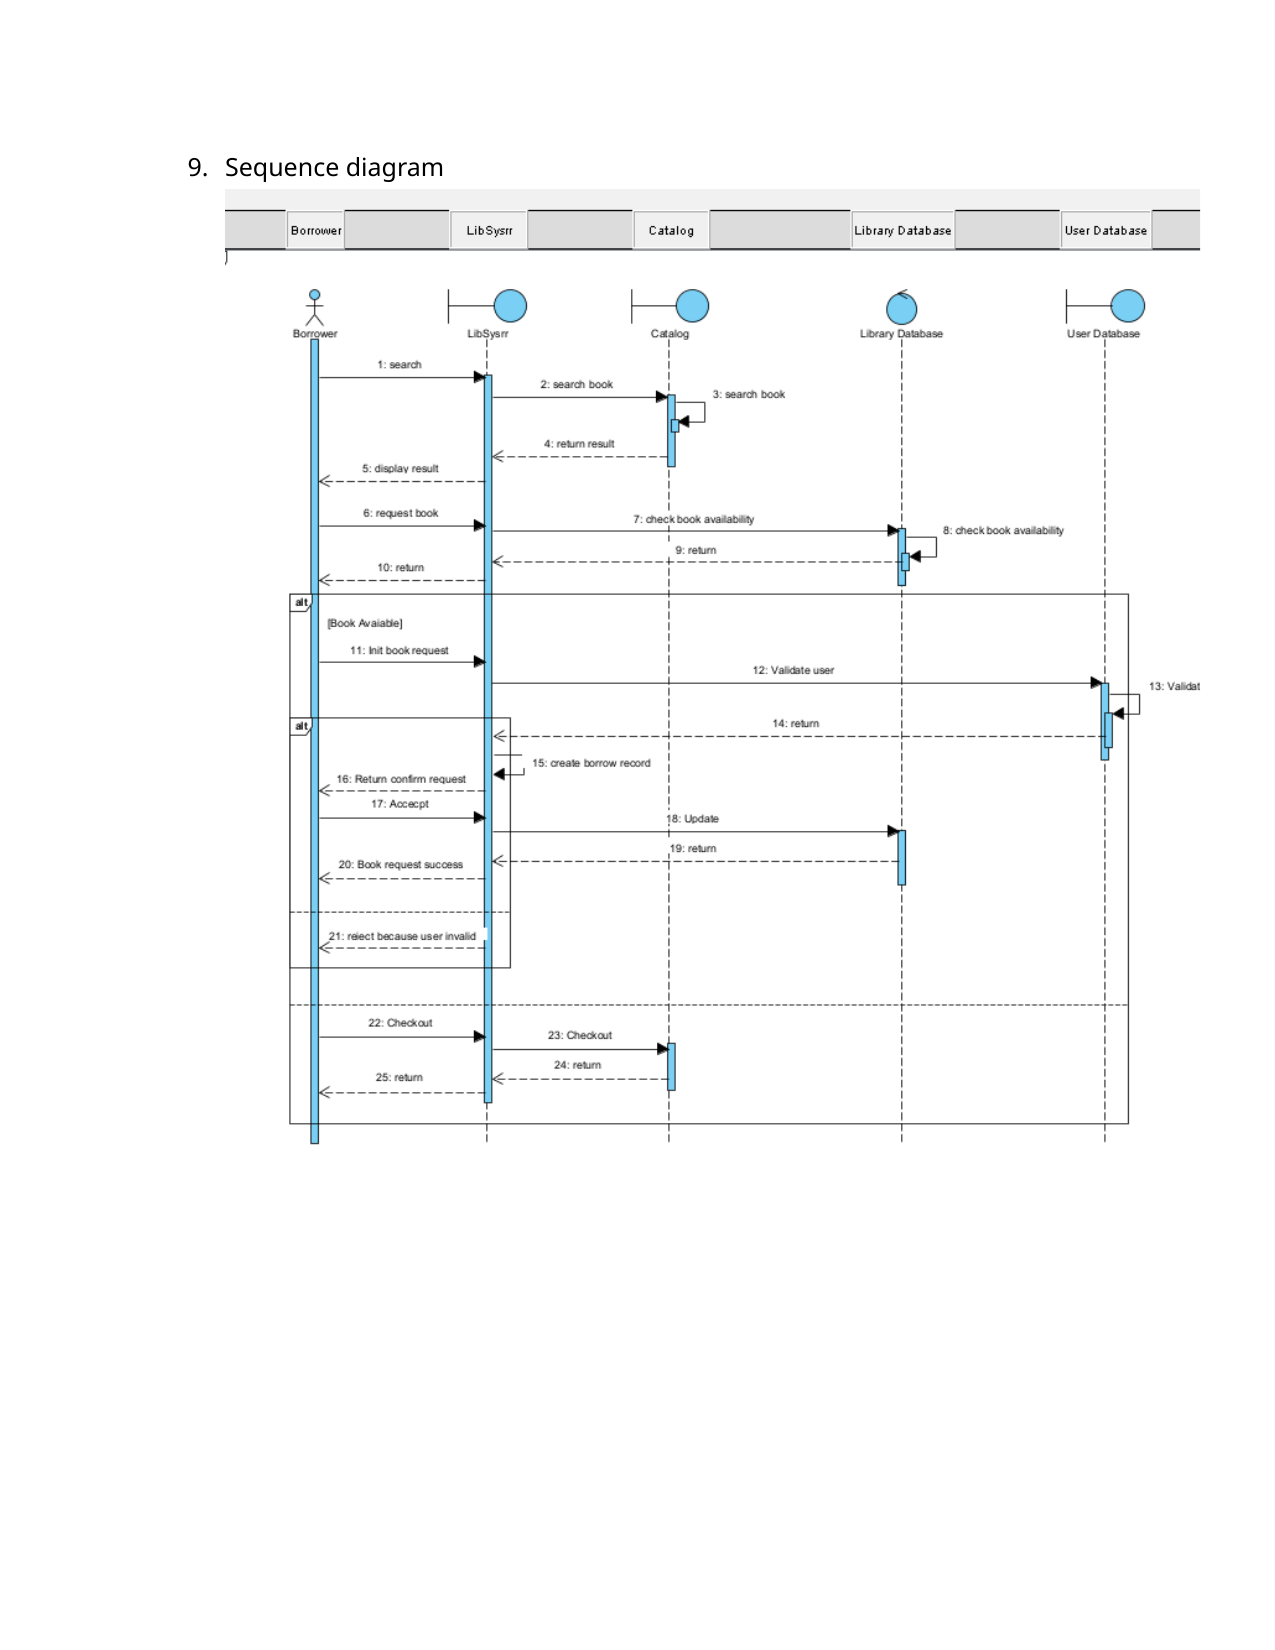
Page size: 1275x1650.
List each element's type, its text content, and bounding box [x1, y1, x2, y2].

picture [225, 189, 1200, 1174]
